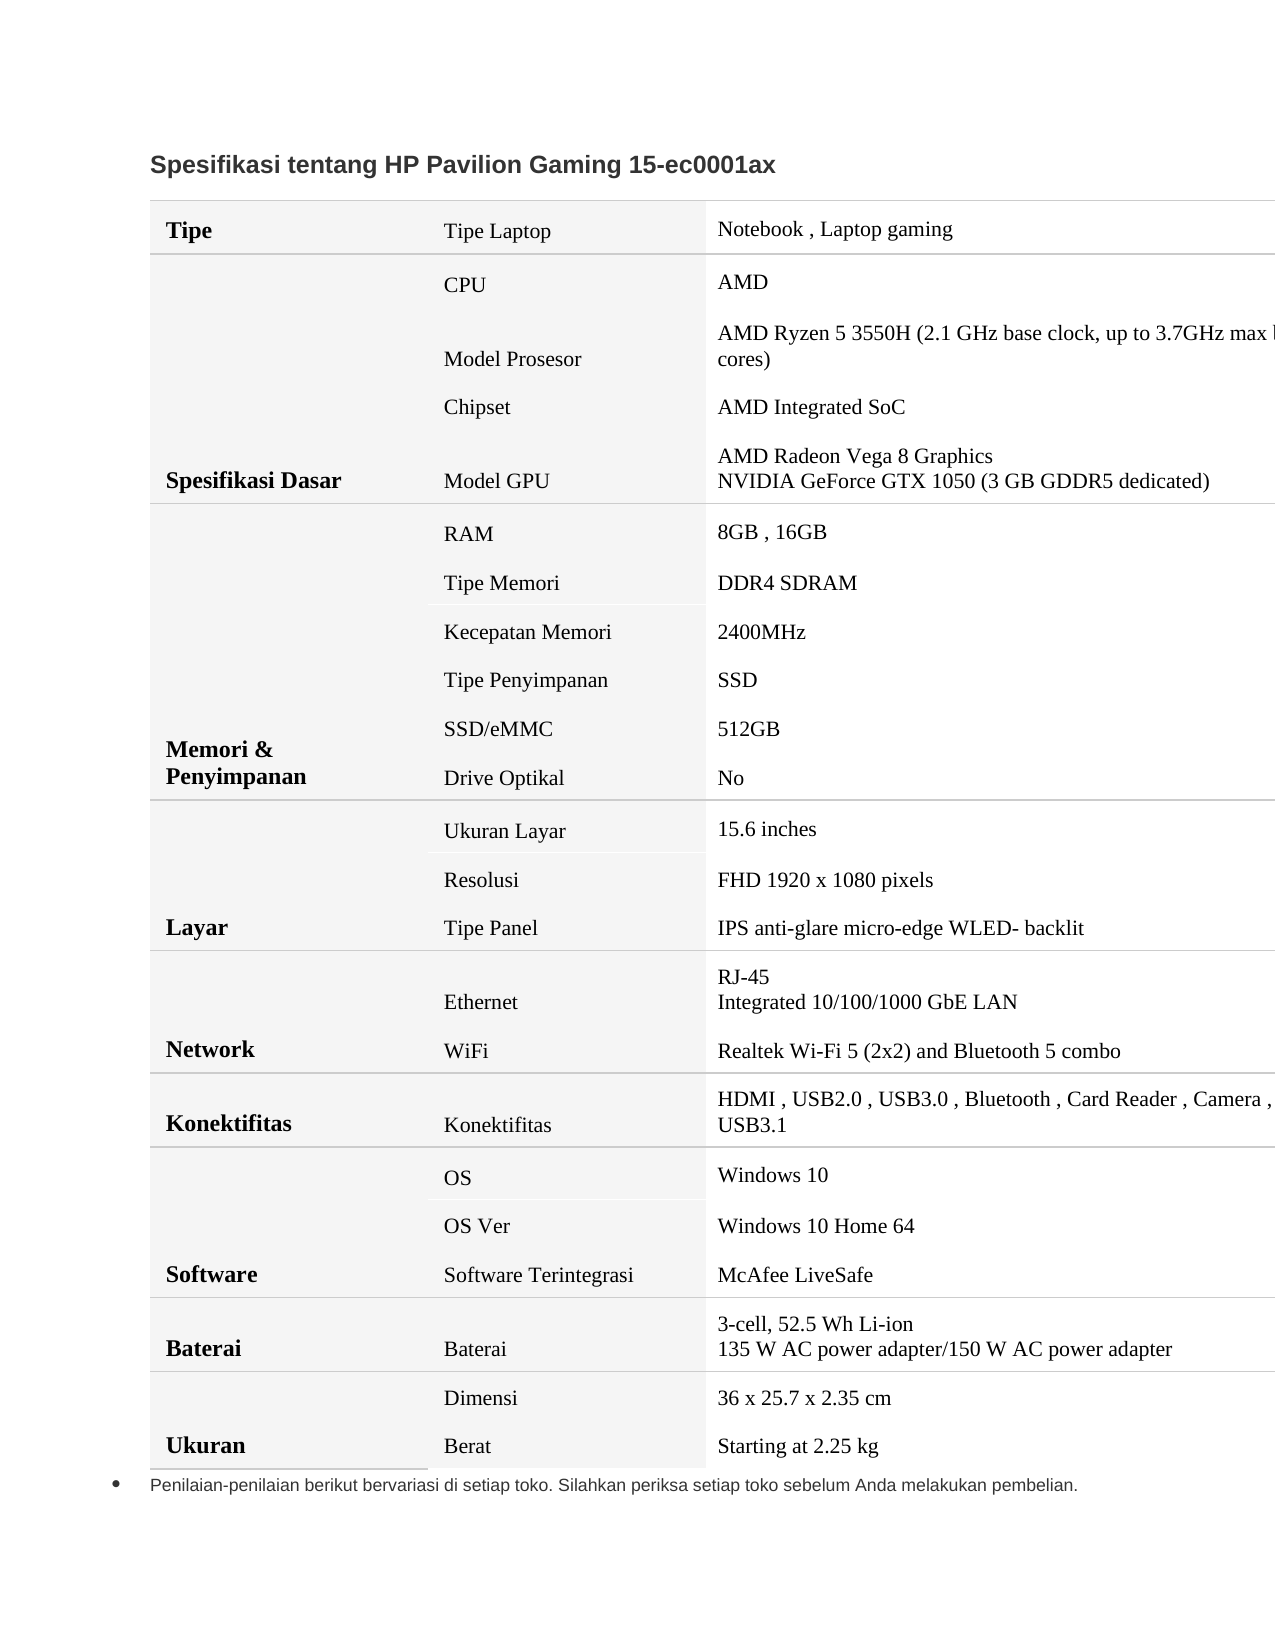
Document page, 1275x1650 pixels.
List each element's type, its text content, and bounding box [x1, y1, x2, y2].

table_cell Windows 10 [706, 1148, 1275, 1199]
table_cell Spesifikasi Dasar [150, 255, 428, 503]
table_cell Chipset [428, 380, 706, 429]
table_cell 3-cell, 52.5 Wh Li-ion 135 W AC power adapter/150 W AC power adapter [706, 1298, 1275, 1371]
table_cell AMD Radeon Vega 8 Graphics NVIDIA GeForce GTX 1050 (3 GB GDDR5 dedicated) [706, 429, 1275, 503]
table_cell No [706, 751, 1275, 799]
table_cell Berat [428, 1419, 706, 1468]
table_cell Model Prosesor [428, 306, 706, 380]
table_cell Ukuran Layar [428, 801, 706, 852]
table_cell Tipe Penyimpanan [428, 653, 706, 702]
table_cell 512GB [706, 702, 1275, 751]
table_header Tipe [150, 201, 428, 253]
table_cell FHD 1920 x 1080 pixels [706, 853, 1275, 901]
table_cell RJ-45 Integrated 10/100/1000 GbE LAN [706, 951, 1275, 1024]
table_cell Konektifitas [428, 1074, 706, 1146]
table_cell RAM [428, 504, 706, 556]
table_cell 36 x 25.7 x 2.35 cm [706, 1372, 1275, 1419]
table_cell Tipe Panel [428, 901, 706, 950]
table_cell Drive Optikal [428, 751, 706, 799]
table_cell Tipe Memori [428, 556, 706, 604]
table_cell Software [150, 1148, 428, 1297]
table_header Notebook , Laptop gaming [706, 201, 1275, 253]
table_cell Realtek Wi-Fi 5 (2x2) and Bluetooth 5 combo [706, 1024, 1275, 1072]
table_cell OS Ver [428, 1200, 706, 1248]
text Spesifikasi tentang HP Pavilion Gaming 15-ec0001ax [150, 150, 1125, 179]
table_cell Konektifitas [150, 1074, 428, 1146]
table_cell Ukuran [150, 1372, 428, 1468]
table_cell 8GB , 16GB [706, 504, 1275, 556]
table_cell WiFi [428, 1024, 706, 1072]
table_cell CPU [428, 255, 706, 306]
table_cell IPS anti-glare micro-edge WLED- backlit [706, 901, 1275, 950]
table_cell Kecepatan Memori [428, 605, 706, 653]
table_cell SSD [706, 653, 1275, 702]
table_cell Model GPU [428, 429, 706, 503]
table_cell Layar [150, 801, 428, 950]
table_cell Ethernet [428, 951, 706, 1024]
table_cell AMD Integrated SoC [706, 380, 1275, 429]
table_header Tipe Laptop [428, 201, 706, 253]
table_cell HDMI , USB2.0 , USB3.0 , Bluetooth , Card Reader , Camera , Speakers , Microphone , USB3.1 [706, 1074, 1275, 1146]
list Penilaian-penilaian berikut bervariasi di setiap toko. Silahkan periksa setiap toko sebelum Anda melakukan pembelian. [112, 1469, 1125, 1495]
table_cell Software Terintegrasi [428, 1248, 706, 1297]
table_cell Baterai [150, 1298, 428, 1371]
table_cell Resolusi [428, 853, 706, 901]
table_cell Dimensi [428, 1372, 706, 1419]
table_cell McAfee LiveSafe [706, 1248, 1275, 1297]
table_cell SSD/eMMC [428, 702, 706, 751]
table_cell AMD Ryzen 5 3550H (2.1 GHz base clock, up to 3.7GHz max boost clock, 6 MB cache, 4 cores) [706, 306, 1275, 380]
table_cell OS [428, 1148, 706, 1199]
table_cell AMD [706, 255, 1275, 306]
table_cell 2400MHz [706, 605, 1275, 653]
table_cell 15.6 inches [706, 801, 1275, 852]
table_cell Baterai [428, 1298, 706, 1371]
table_cell DDR4 SDRAM [706, 556, 1275, 604]
table_cell Memori & Penyimpanan [150, 504, 428, 799]
table_cell Starting at 2.25 kg [706, 1419, 1275, 1468]
table_cell Network [150, 951, 428, 1072]
table_cell Windows 10 Home 64 [706, 1200, 1275, 1248]
